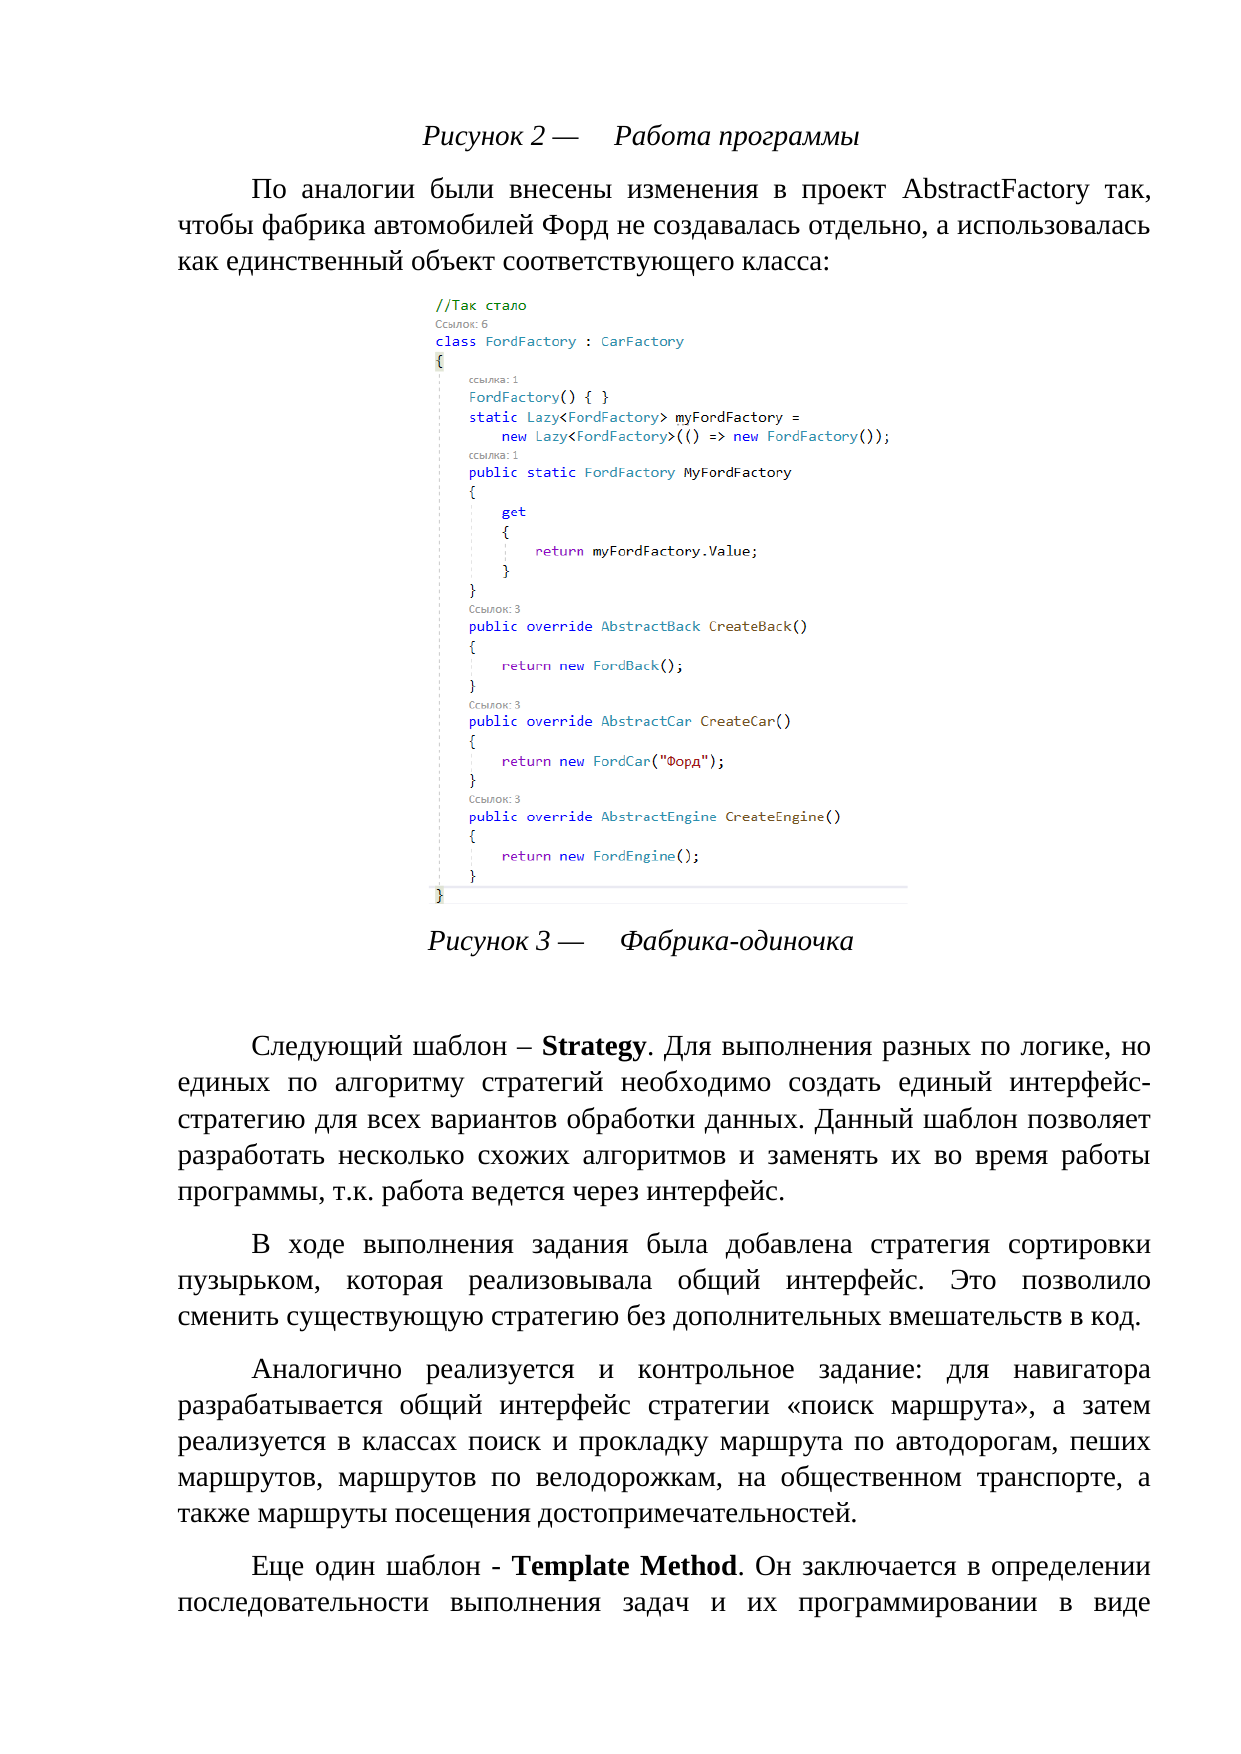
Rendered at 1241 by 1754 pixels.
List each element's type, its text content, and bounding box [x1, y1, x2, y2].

text Следующий шаблон – Strategy. Для выполнения разных по логике, но единых по алгоритму стратегий необходимо создать единый интерфейс-стратегию для всех вариантов обработки данных. Данный шаблон позволяет разработать несколько схожих алгоритмов и заменять их во время работы программы, т.к. работа ведется через интерфейс. [177, 1028, 1152, 1207]
picture [428, 296, 908, 904]
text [177, 1548, 1152, 1618]
text По аналогии были внесены изменения в проект AbstractFactory так, чтобы фабрика автомобилей Форд не создавалась отдельно, а использовалась как единственный объект соответствующего класса: [177, 171, 1152, 277]
text В ходе выполнения задания была добавлена стратегия сортировки пузырьком, которая реализовывала общий интерфейс. Это позволило сменить существующую стратегию без дополнительных вмешательств в код. [177, 1226, 1152, 1332]
text Аналогично реализуется и контрольное задание: для навигатора разрабатывается общий интерфейс стратегии «поиск маршрута», а затем реализуется в классах поиск и прокладку маршрута по автодорогам, пеших маршрутов, маршрутов по велодорожкам, на общественном транспорте, а также маршруты посещения достопримечательностей. [177, 1351, 1152, 1529]
list Работа программы [215, 118, 1152, 152]
list Фабрика-одиночка [215, 923, 1152, 956]
